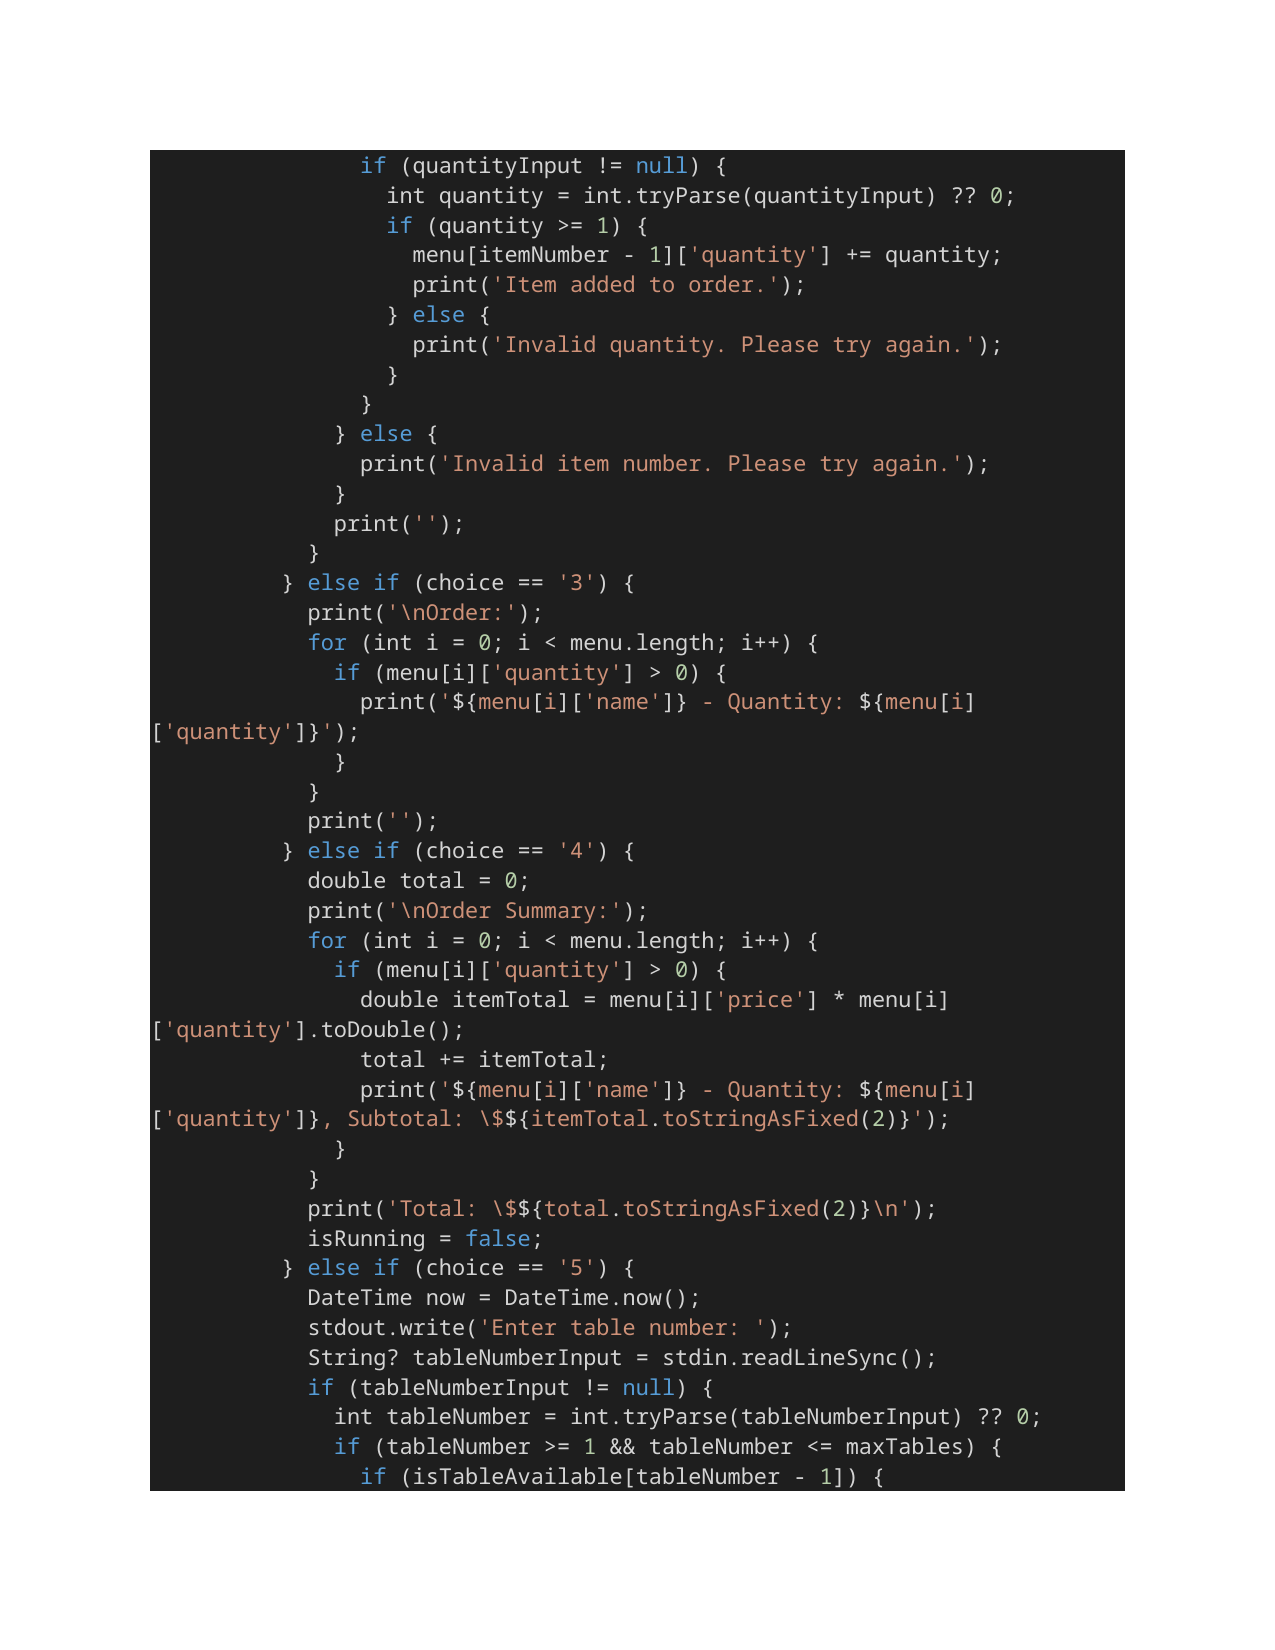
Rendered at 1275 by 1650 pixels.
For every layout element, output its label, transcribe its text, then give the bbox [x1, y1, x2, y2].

text if (menu[i]['quantity'] > 0) { [150, 954, 1125, 984]
text } else { [150, 418, 1125, 448]
text for (int i = 0; i < menu.length; i++) { [150, 924, 1125, 954]
text isRunning = false; [150, 1222, 1125, 1252]
text if (quantityInput != null) { [150, 150, 1125, 180]
text String? tableNumberInput = stdin.readLineSync(); [150, 1342, 1125, 1371]
text menu[itemNumber - 1]['quantity'] += quantity; [150, 239, 1125, 269]
text print('${menu[i]['name']} - Quantity: ${menu[i]['quantity']}'); [150, 686, 1125, 746]
text int tableNumber = int.tryParse(tableNumberInput) ?? 0; [150, 1401, 1125, 1431]
text } else if (choice == '5') { [150, 1252, 1125, 1282]
text print('Invalid item number. Please try again.'); [150, 448, 1125, 478]
text print('\nOrder:'); [150, 597, 1125, 627]
text print('Invalid quantity. Please try again.'); [150, 329, 1125, 358]
text double itemTotal = menu[i]['price'] * menu[i]['quantity'].toDouble(); [150, 984, 1125, 1044]
text print('Item added to order.'); [150, 269, 1125, 299]
text if (tableNumber >= 1 && tableNumber <= maxTables) { [150, 1431, 1125, 1461]
text print('Total: \$${total.toStringAsFixed(2)}\n'); [150, 1193, 1125, 1222]
text double total = 0; [150, 865, 1125, 895]
text total += itemTotal; [150, 1044, 1125, 1073]
text } [150, 388, 1125, 418]
text } [150, 1133, 1125, 1163]
text stdout.write('Enter table number: '); [150, 1312, 1125, 1342]
text } [150, 537, 1125, 567]
text print('${menu[i]['name']} - Quantity: ${menu[i]['quantity']}, Subtotal: \$${itemTotal.toStringAsFixed(2)}'); [150, 1073, 1125, 1133]
text DateTime now = DateTime.now(); [150, 1282, 1125, 1312]
text } else { [150, 299, 1125, 329]
text } else if (choice == '4') { [150, 835, 1125, 865]
text print(''); [150, 507, 1125, 537]
text } [150, 478, 1125, 507]
text int quantity = int.tryParse(quantityInput) ?? 0; [150, 180, 1125, 209]
text } [150, 358, 1125, 388]
text if (quantity >= 1) { [150, 209, 1125, 239]
text if (menu[i]['quantity'] > 0) { [150, 656, 1125, 686]
text } [150, 1163, 1125, 1193]
text for (int i = 0; i < menu.length; i++) { [150, 627, 1125, 656]
text print(''); [150, 805, 1125, 835]
text } [150, 776, 1125, 805]
text if (tableNumberInput != null) { [150, 1371, 1125, 1401]
text print('\nOrder Summary:'); [150, 895, 1125, 924]
text if (isTableAvailable[tableNumber - 1]) { [150, 1461, 1125, 1491]
text } else if (choice == '3') { [150, 567, 1125, 597]
text } [150, 746, 1125, 776]
